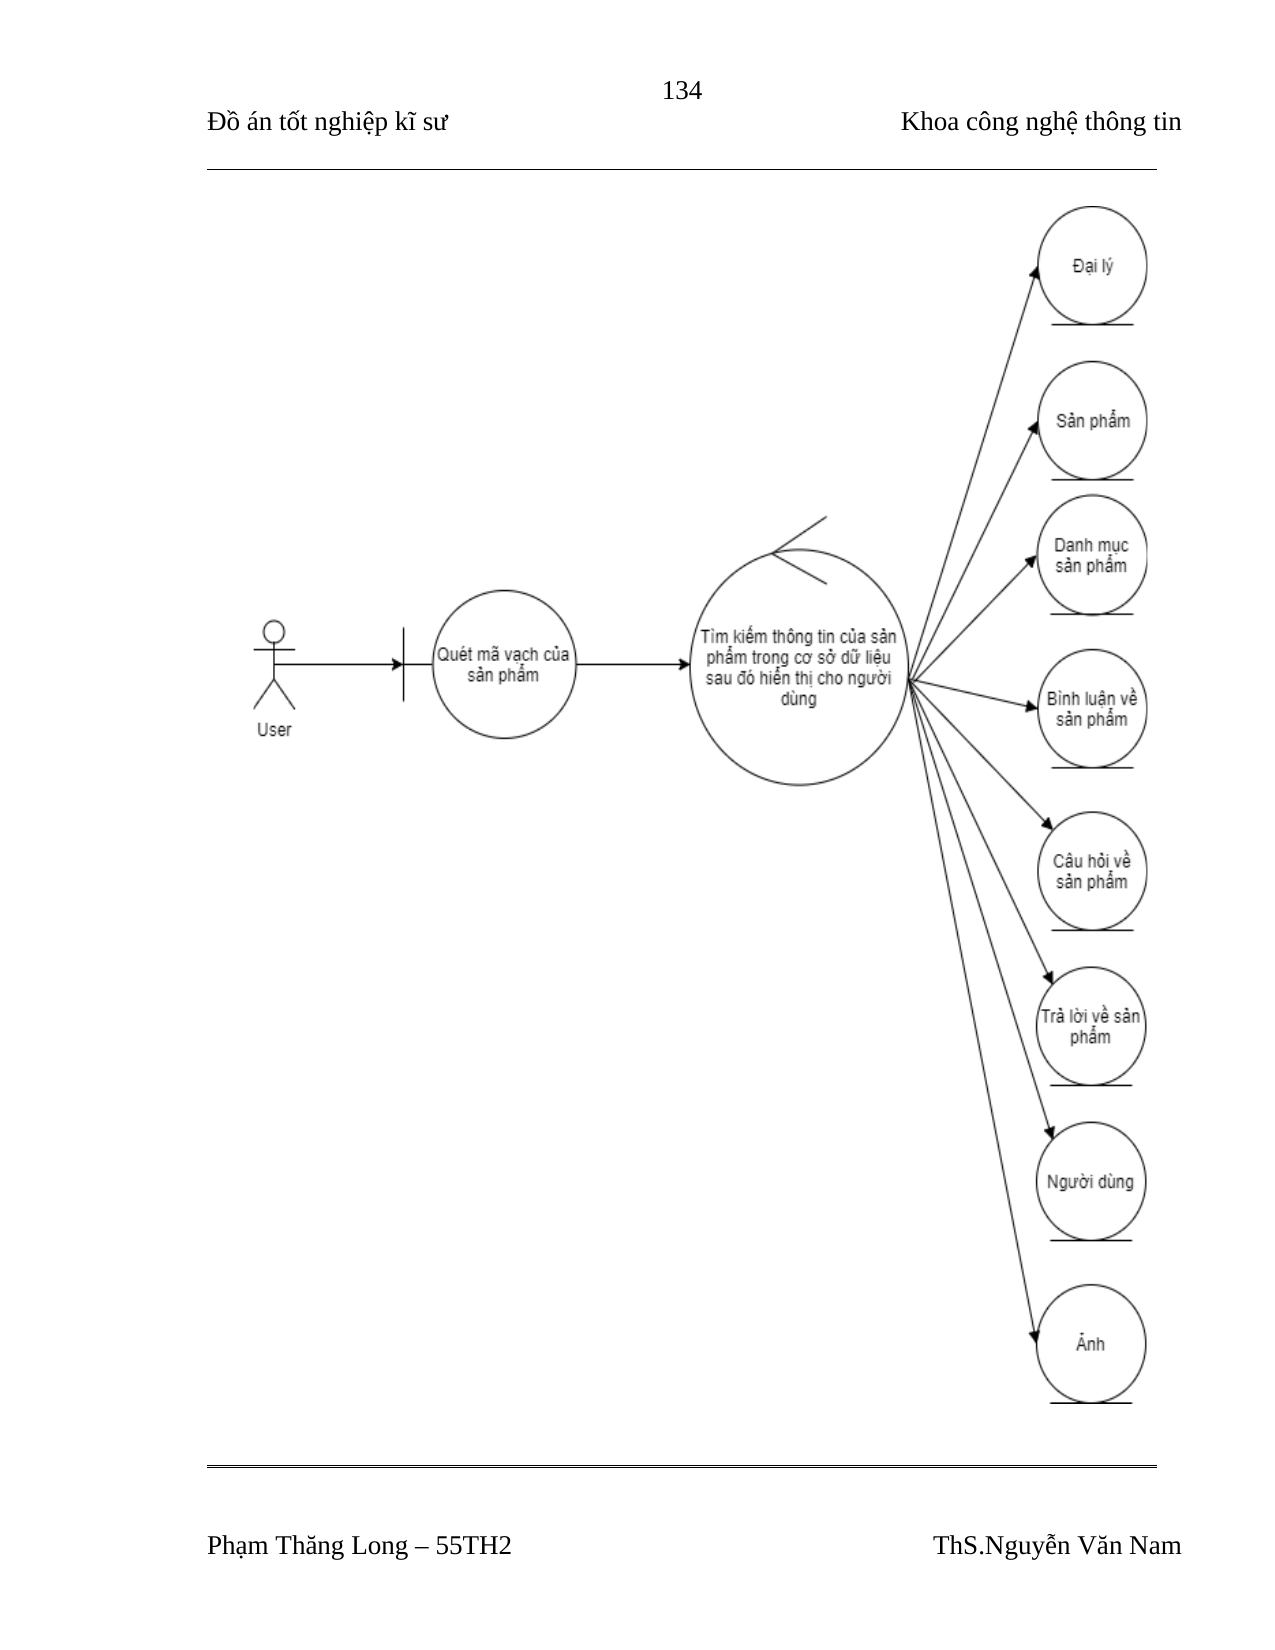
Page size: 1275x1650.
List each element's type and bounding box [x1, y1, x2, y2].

picture [253, 206, 1148, 1404]
